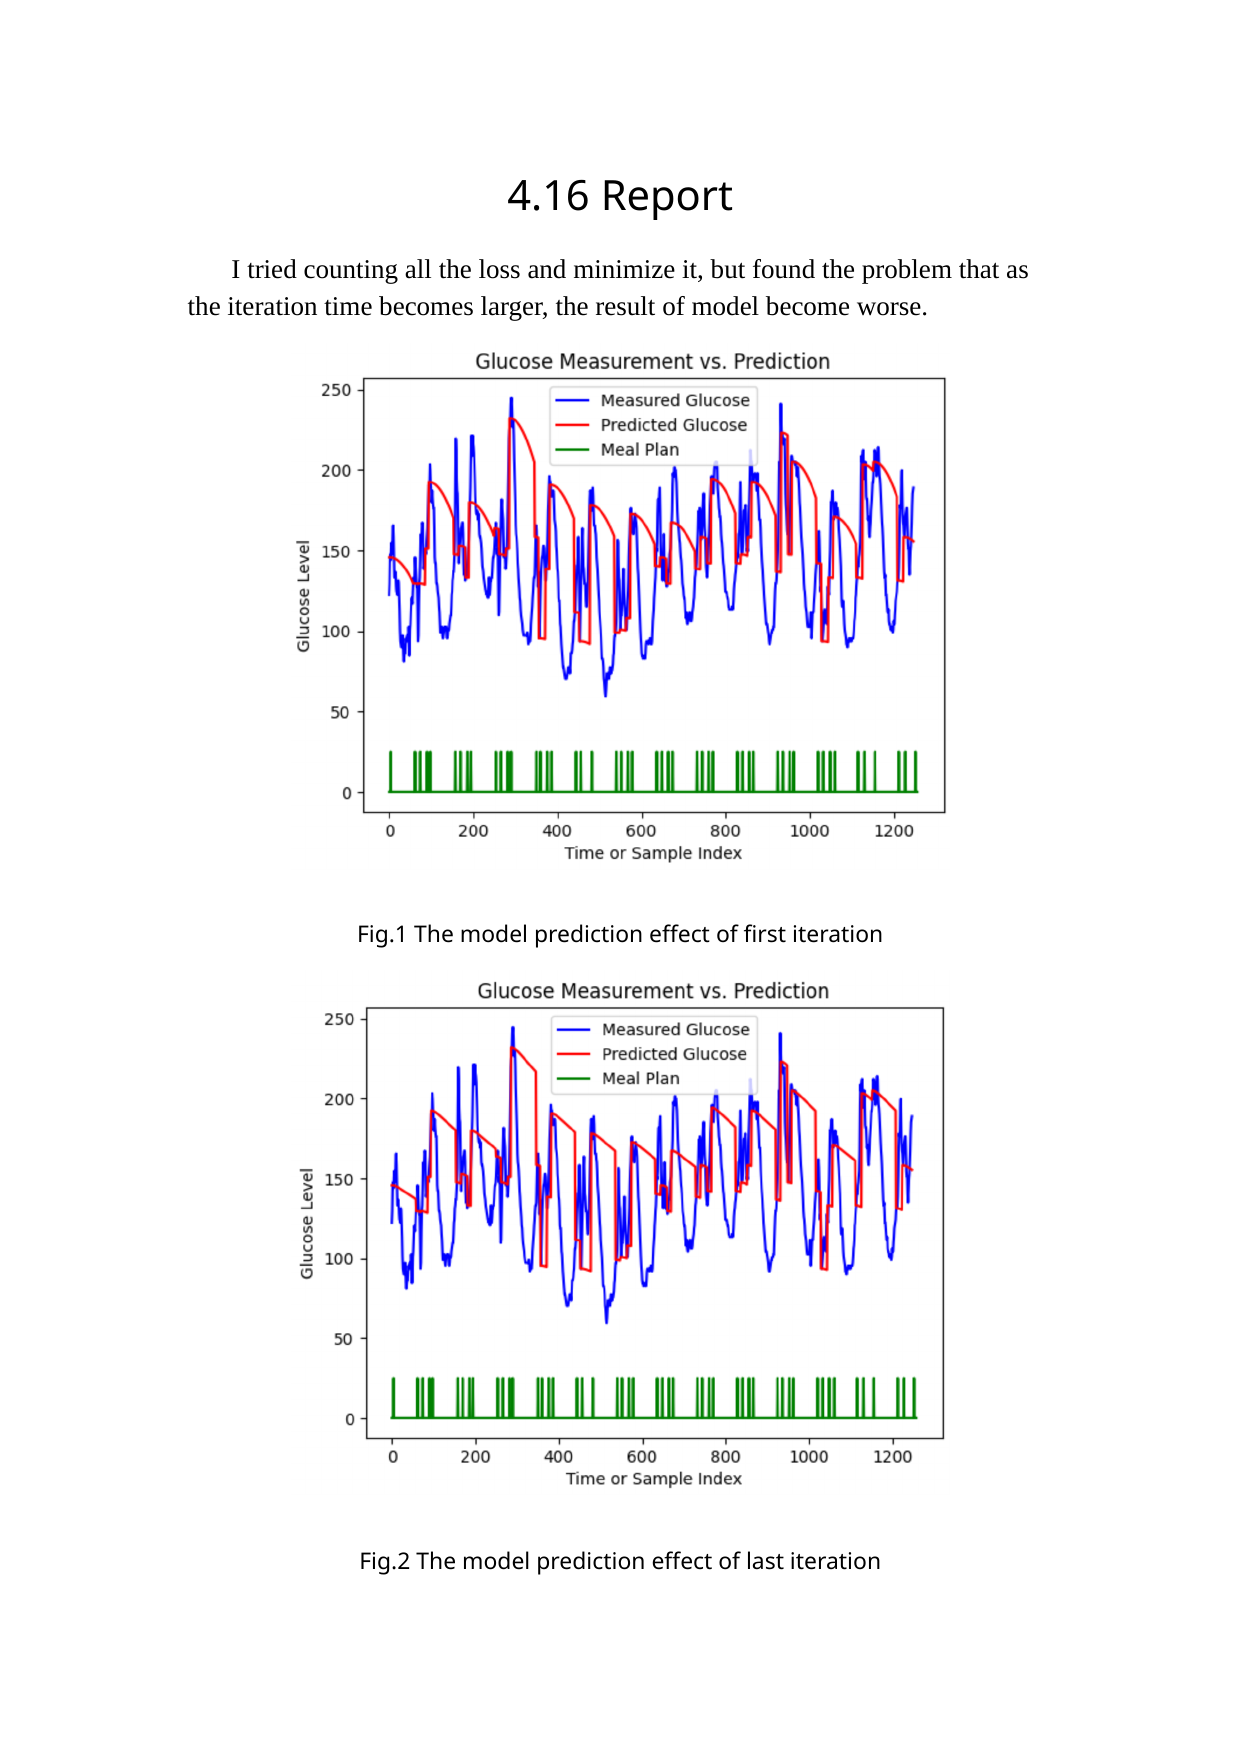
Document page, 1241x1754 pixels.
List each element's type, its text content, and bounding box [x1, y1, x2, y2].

text Fig.1 The model prediction effect of first iteration [187, 917, 1053, 949]
text 4.16 Report [187, 162, 1053, 227]
text Fig.2 The model prediction effect of last iteration [187, 1545, 1053, 1577]
text I tried counting all the loss and minimize it, but found the problem that as the iteration time becomes larger, the result of model become worse. [187, 252, 1053, 322]
picture [290, 970, 950, 1495]
picture [290, 343, 950, 870]
